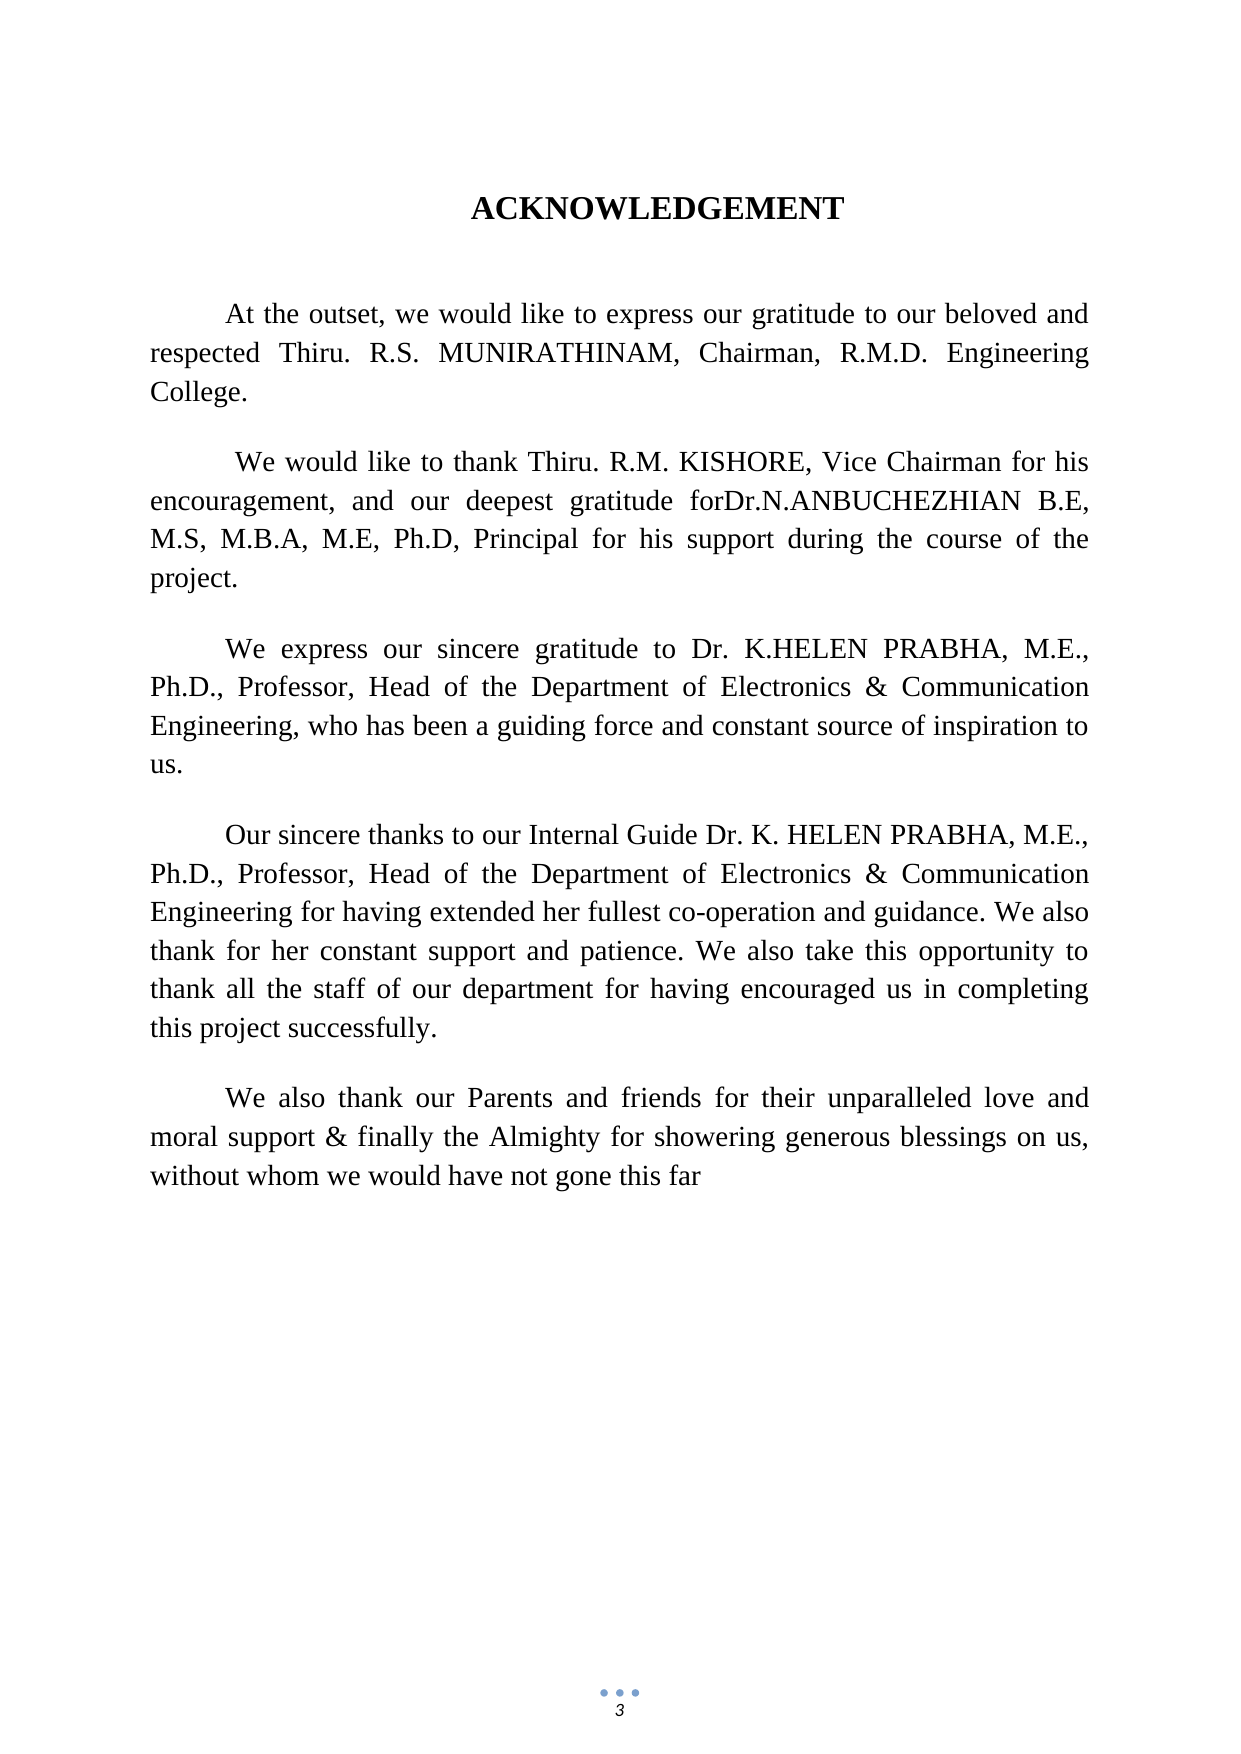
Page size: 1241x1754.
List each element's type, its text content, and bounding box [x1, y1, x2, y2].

text ACKNOWLEDGEMENT [150, 188, 1090, 227]
text At the outset, we would like to express our gratitude to our beloved and respected Thiru. R.S. MUNIRATHINAM, Chairman, R.M.D. Engineering College. [150, 297, 1090, 407]
text We also thank our Parents and friends for their unparalleled love and moral support & finally the Almighty for showering generous blessings on us, without whom we would have not gone this far [150, 1081, 1090, 1191]
text Our sincere thanks to our Internal Guide Dr. K. HELEN PRABHA, M.E., Ph.D., Professor, Head of the Department of Electronics & Communication Engineering for having extended her fullest co-operation and guidance. We also thank for her constant support and patience. We also take this opportunity to thank all the staff of our department for having encouraged us in completing this project successfully. [150, 817, 1090, 1043]
text We express our sincere gratitude to Dr. K.HELEN PRABHA, M.E., Ph.D., Professor, Head of the Department of Electronics & Communication Engineering, who has been a guiding force and constant source of inspiration to us. [150, 631, 1090, 780]
text We would like to thank Thiru. R.M. KISHORE, Vice Chairman for his encouragement, and our deepest gratitude forDr.N.ANBUCHEZHIAN B.E, M.S, M.B.A, M.E, Ph.D, Principal for his support during the course of the project. [150, 444, 1090, 594]
